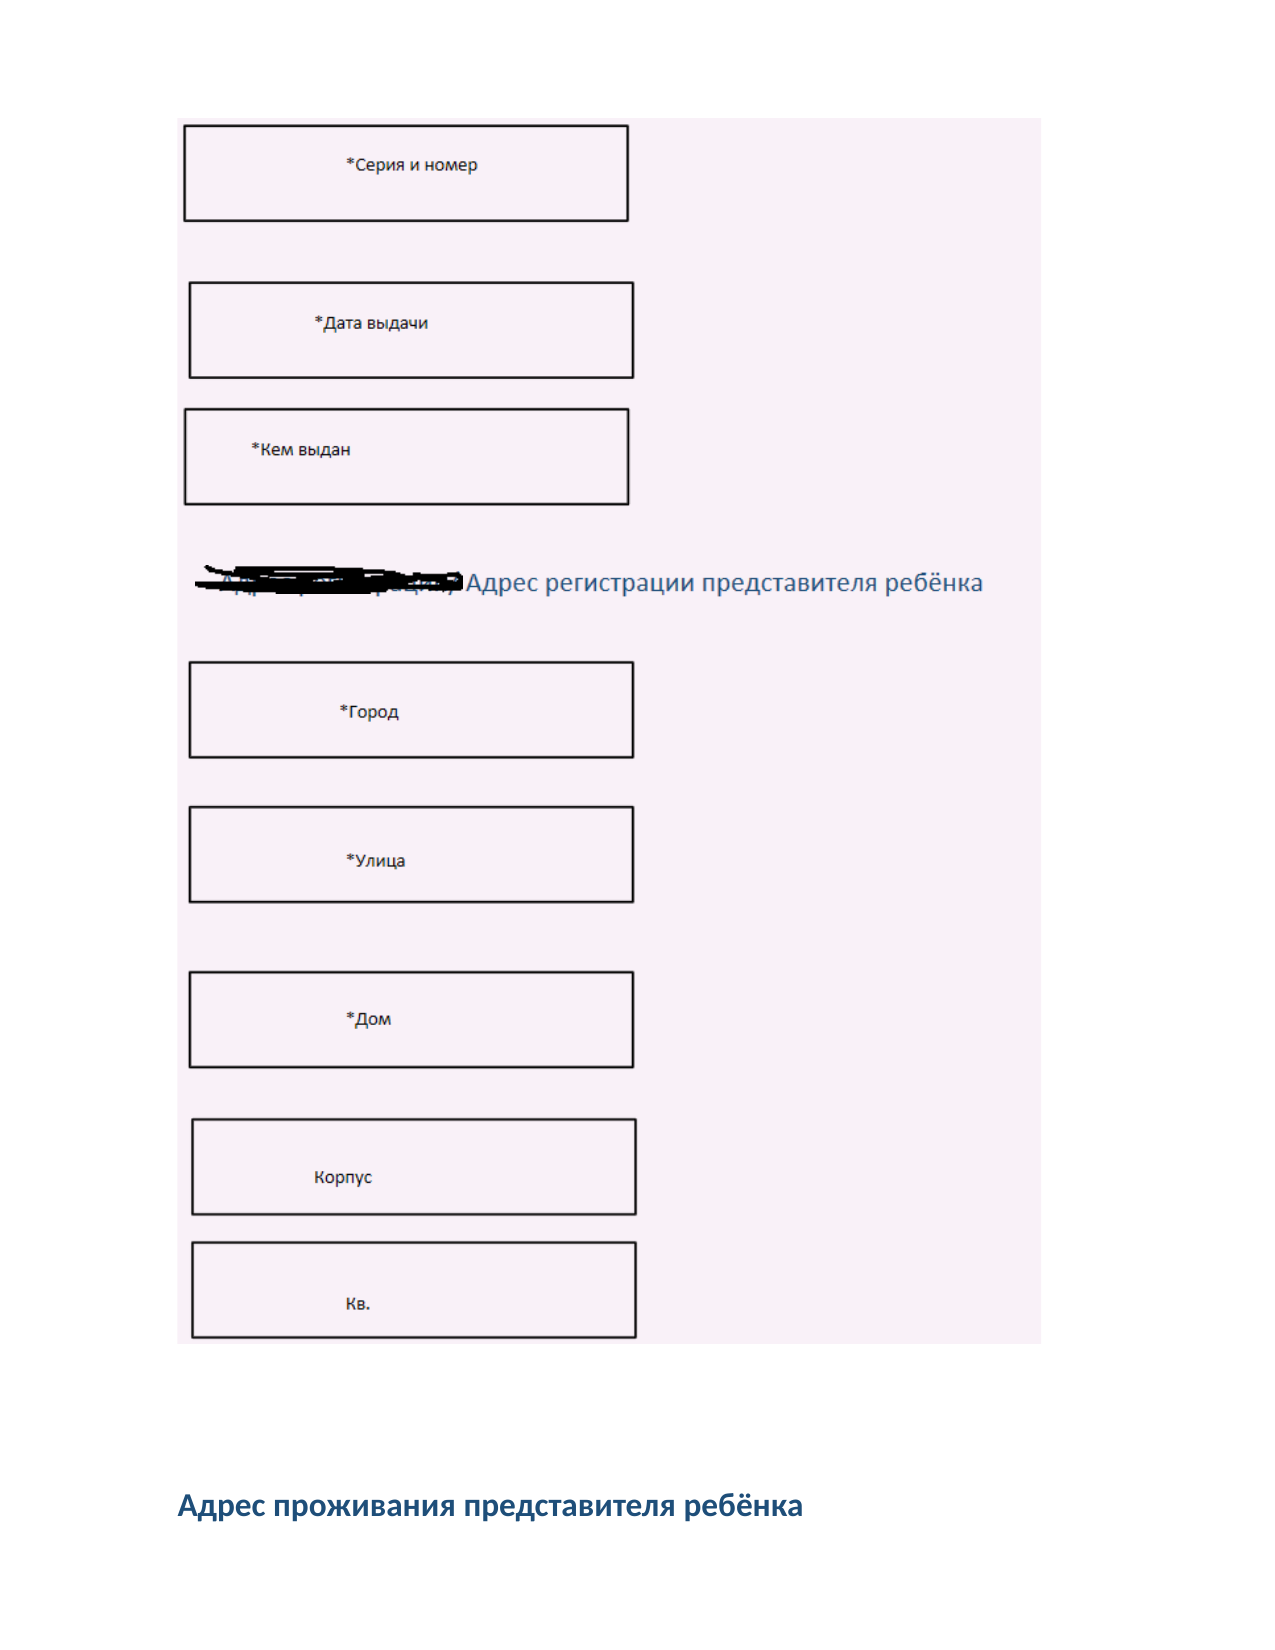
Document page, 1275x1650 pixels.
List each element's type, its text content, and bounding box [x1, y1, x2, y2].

subtitle Адрес проживания представителя ребёнка [177, 1484, 1186, 1525]
picture [177, 118, 1042, 1344]
